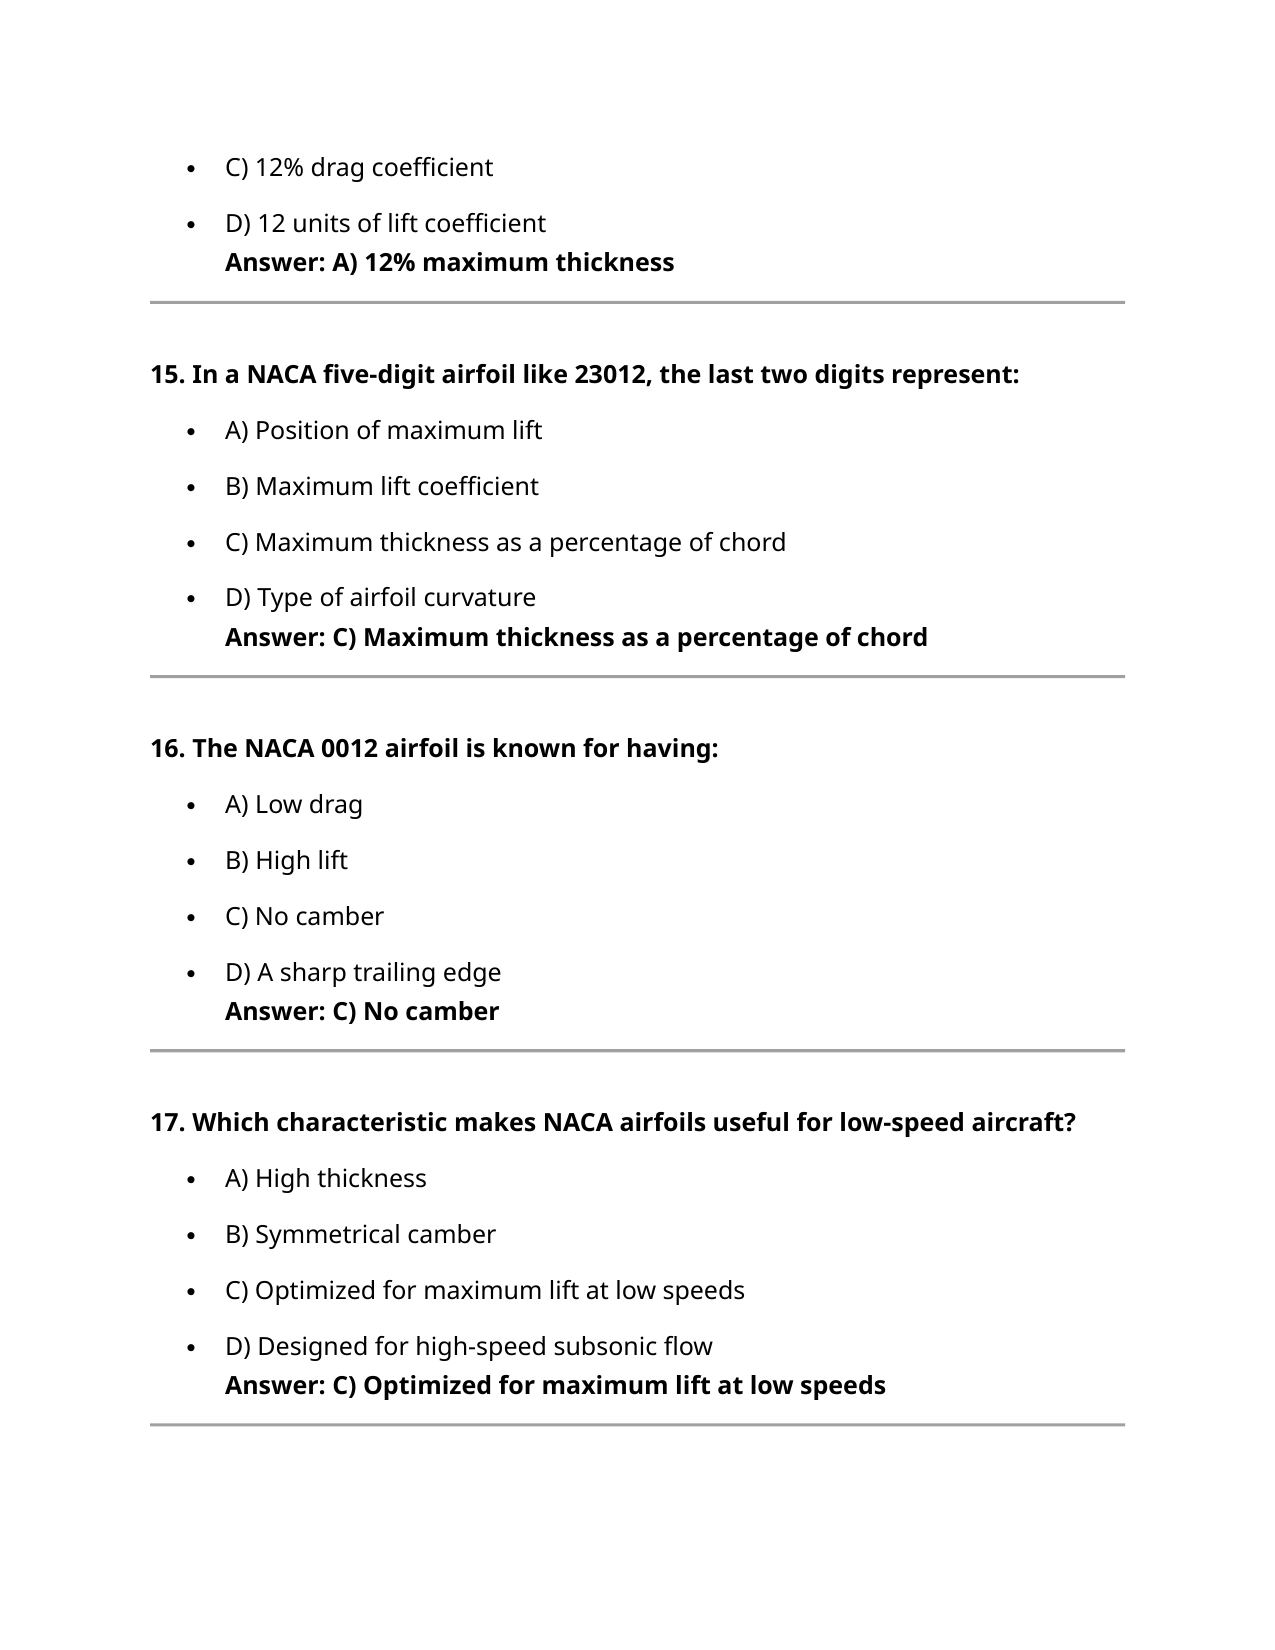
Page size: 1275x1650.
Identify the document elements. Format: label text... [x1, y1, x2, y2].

list C) No camber [187, 898, 1125, 932]
list B) High lift [187, 842, 1125, 877]
text 17. Which characteristic makes NACA airfoils useful for low-speed aircraft? [150, 1105, 1125, 1139]
list D) Designed for high-speed subsonic flow Answer: C) Optimized for maximum lift at low speeds [187, 1328, 1125, 1402]
list A) High thickness [187, 1161, 1125, 1195]
list C) 12% drag coefficient [187, 150, 1125, 184]
list B) Maximum lift coefficient [187, 468, 1125, 502]
list A) Position of maximum lift [187, 412, 1125, 447]
list D) 12 units of lift coefficient Answer: A) 12% maximum thickness [187, 206, 1125, 279]
list C) Optimized for maximum lift at low speeds [187, 1272, 1125, 1307]
list D) Type of airfoil curvature Answer: C) Maximum thickness as a percentage of chord [187, 580, 1125, 653]
list C) Maximum thickness as a percentage of chord [187, 524, 1125, 558]
list A) Low drag [187, 787, 1125, 821]
list B) Symmetrical camber [187, 1217, 1125, 1251]
list D) A sharp trailing edge Answer: C) No camber [187, 954, 1125, 1027]
text 15. In a NACA five-digit airfoil like 23012, the last two digits represent: [150, 357, 1125, 391]
text 16. The NACA 0012 airfoil is known for having: [150, 731, 1125, 765]
